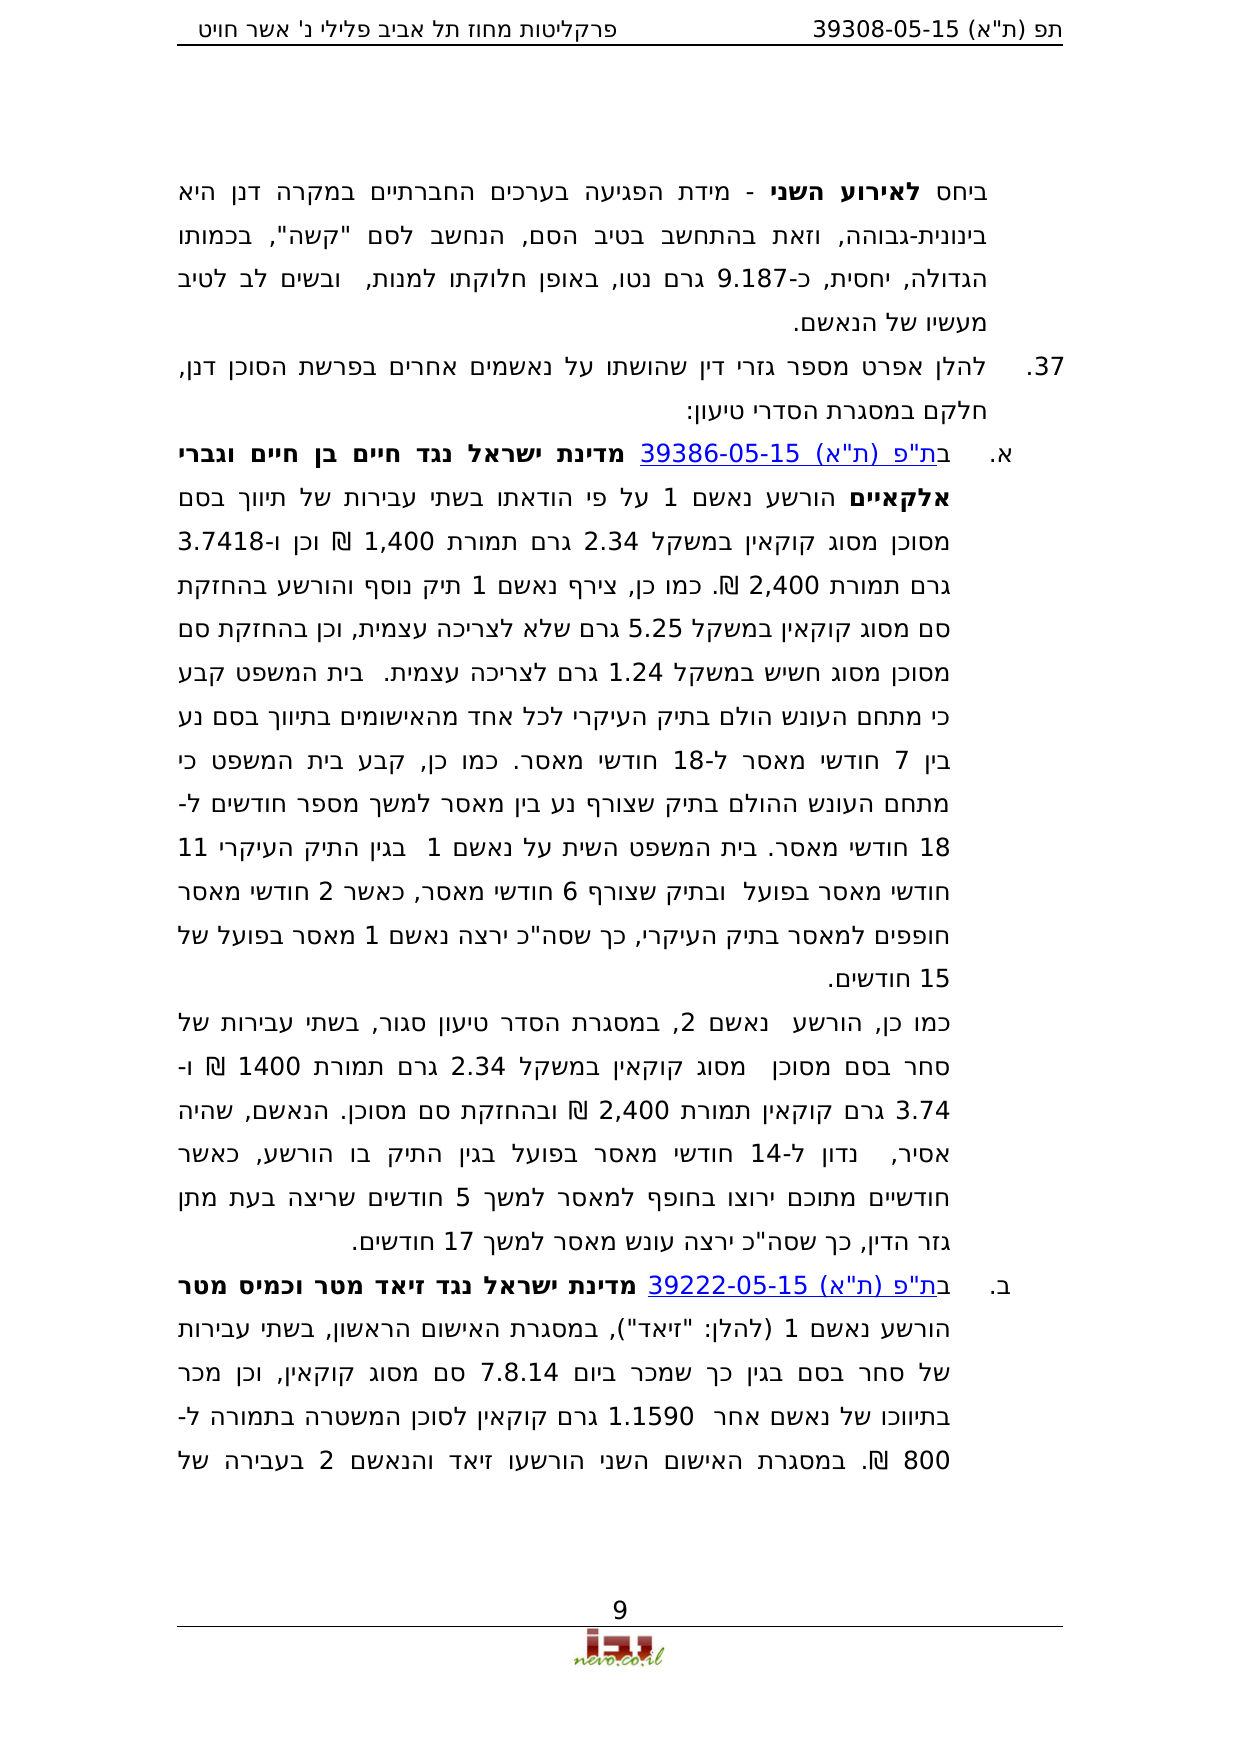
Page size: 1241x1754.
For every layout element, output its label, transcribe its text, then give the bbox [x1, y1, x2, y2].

list ביחס לאירוע השני - מידת הפגיעה בערכים החברתיים במקרה דנן היא בינונית-גבוהה, וזאת בהתחשב בטיב הסם, הנחשב לסם "קשה", בכמותו הגדולה, יחסית, כ-9.187 גרם נטו, באופן חלוקתו למנות, ובשים לב לטיב מעשיו של הנאשם. [177, 177, 988, 338]
picture [574, 1628, 666, 1667]
list להלן אפרט מספר גזרי דין שהושתו על נאשמים אחרים בפרשת הסוכן דנן, חלקם במסגרת הסדרי טיעון: [177, 352, 1026, 425]
list כמו כן, הורשע נאשם 2, במסגרת הסדר טיעון סגור, בשתי עבירות של סחר בסם מסוכן מסוג קוקאין במשקל 2.34 גרם תמורת 1400 ₪ ו-3.74 גרם קוקאין תמורת 2,400 ₪ ובהחזקת סם מסוכן. הנאשם, שהיה אסיר, נדון ל-14 חודשי מאסר בפועל בגין התיק בו הורשע, כאשר חודשיים מתוכם ירוצו בחופף למאסר למשך 5 חודשים שריצה בעת מתן גזר הדין, כך שסה"כ ירצה עונש מאסר למשך 17 חודשים. [177, 1008, 951, 1256]
list בת"פ (ת"א) 39386-05-15 מדינת ישראל נגד חיים בן חיים וגברי אלקאיים הורשע נאשם 1 על פי הודאתו בשתי עבירות של תיווך בסם מסוכן מסוג קוקאין במשקל 2.34 גרם תמורת 1,400 ₪ וכן ו-3.7418 גרם תמורת 2,400 ₪. כמו כן, צירף נאשם 1 תיק נוסף והורשע בהחזקת סם מסוג קוקאין במשקל 5.25 גרם שלא לצריכה עצמית, וכן בהחזקת סם מסוכן מסוג חשיש במשקל 1.24 גרם לצריכה עצמית. בית המשפט קבע כי מתחם העונש הולם בתיק העיקרי לכל אחד מהאישומים בתיווך בסם נע בין 7 חודשי מאסר ל-18 חודשי מאסר. כמו כן, קבע בית המשפט כי מתחם העונש ההולם בתיק שצורף נע בין מאסר למשך מספר חודשים ל-18 חודשי מאסר. בית המשפט השית על נאשם 1 בגין התיק העיקרי 11 חודשי מאסר בפועל ובתיק שצורף 6 חודשי מאסר, כאשר 2 חודשי מאסר חופפים למאסר בתיק העיקרי, כך שסה"כ ירצה נאשם 1 מאסר בפועל של 15 חודשים. [177, 440, 988, 994]
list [177, 1271, 988, 1475]
